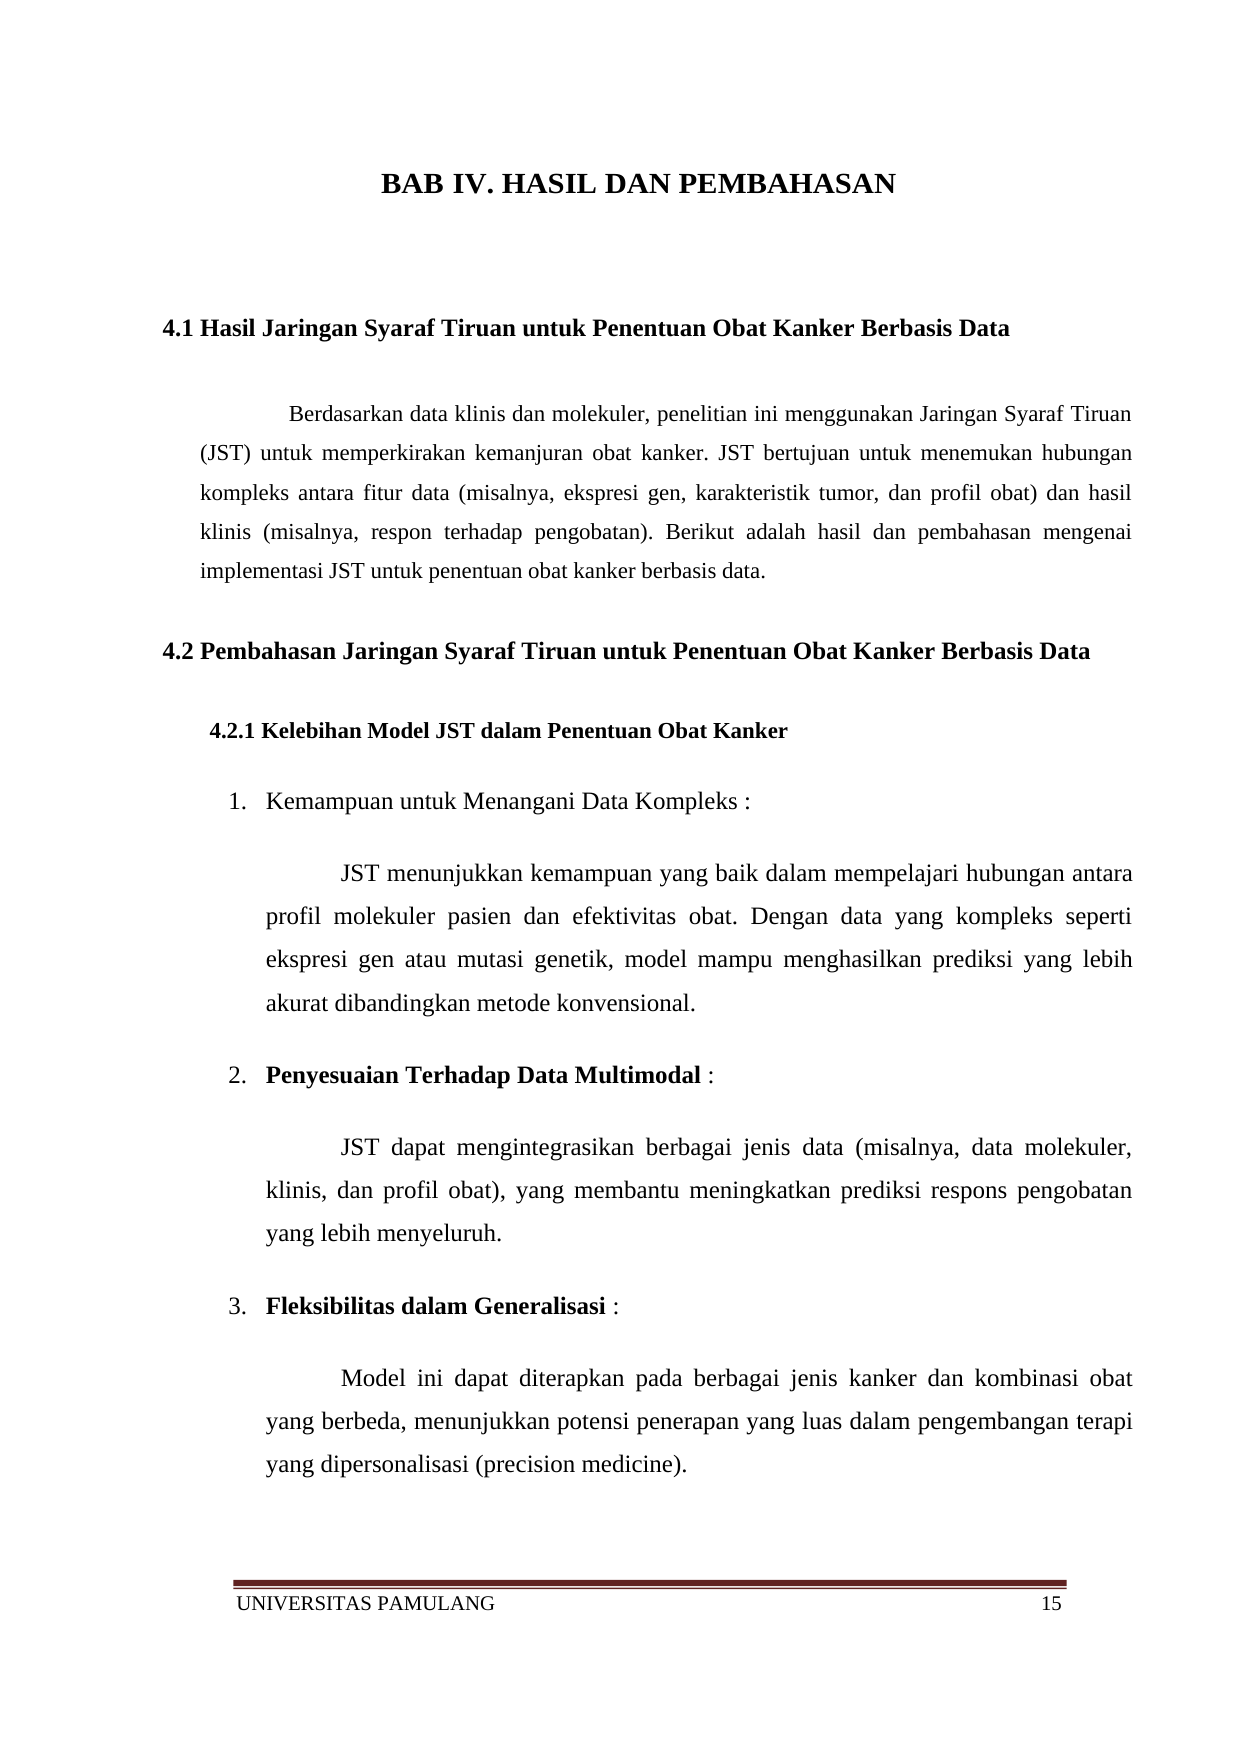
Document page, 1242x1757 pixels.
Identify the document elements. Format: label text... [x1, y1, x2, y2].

subtitle 4.2 Pembahasan Jaringan Syaraf Tiruan untuk Penentuan Obat Kanker Berbasis Data [162, 636, 1133, 665]
text Berdasarkan data klinis dan molekuler, penelitian ini menggunakan Jaringan Syaraf Tiruan (JST) untuk memperkirakan kemanjuran obat kanker. JST bertujuan untuk menemukan hubungan kompleks antara fitur data (misalnya, ekspresi gen, karakteristik tumor, dan profil obat) dan hasil klinis (misalnya, respon terhadap pengobatan). Berikut adalah hasil dan pembahasan mengenai implementasi JST untuk penentuan obat kanker berbasis data. [200, 399, 1133, 584]
text BAB IV. HASIL DAN PEMBAHASAN [144, 167, 1133, 200]
list Penyesuaian Terhadap Data Multimodal : [228, 1060, 1133, 1089]
text Model ini dapat diterapkan pada berbagai jenis kanker dan kombinasi obat yang berbeda, menunjukkan potensi penerapan yang luas dalam pengembangan terapi yang dipersonalisasi (precision medicine). [266, 1363, 1133, 1478]
subtitle 4.1 Hasil Jaringan Syaraf Tiruan untuk Penentuan Obat Kanker Berbasis Data [162, 313, 1133, 342]
text JST dapat mengintegrasikan berbagai jenis data (misalnya, data molekuler, klinis, dan profil obat), yang membantu meningkatkan prediksi respons pengobatan yang lebih menyeluruh. [266, 1132, 1133, 1247]
list Fleksibilitas dalam Generalisasi : [228, 1291, 1133, 1319]
text JST menunjukkan kemampuan yang baik dalam mempelajari hubungan antara profil molekuler pasien dan efektivitas obat. Dengan data yang kompleks seperti ekspresi gen atau mutasi genetik, model mampu menghasilkan prediksi yang lebih akurat dibandingkan metode konvensional. [266, 858, 1133, 1016]
list Kemampuan untuk Menangani Data Kompleks : [228, 786, 1133, 815]
text 4.2.1 Kelebihan Model JST dalam Penentuan Obat Kanker [209, 717, 1133, 744]
